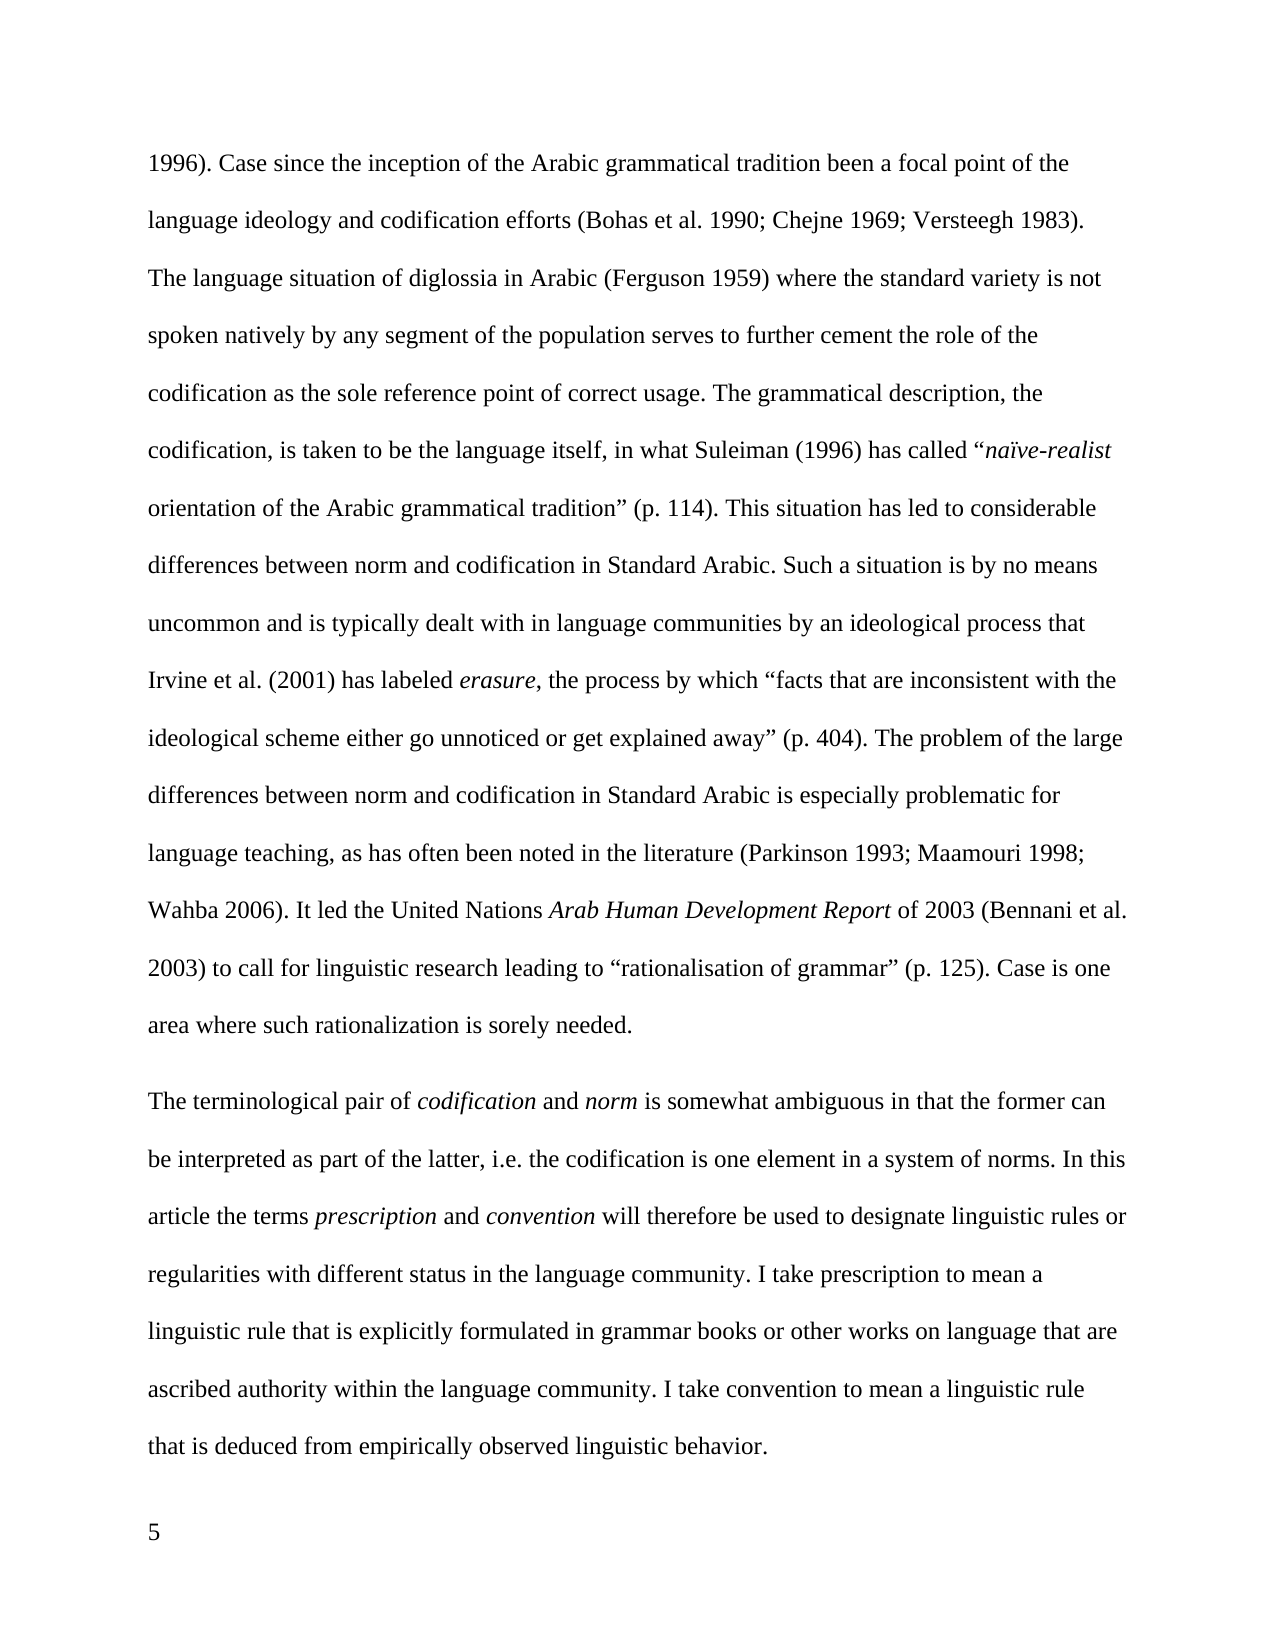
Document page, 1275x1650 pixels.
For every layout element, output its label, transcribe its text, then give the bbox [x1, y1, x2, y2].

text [148, 148, 1127, 1039]
text The terminological pair of codification and norm is somewhat ambiguous in that the former can be interpreted as part of the latter, i.e. the codification is one element in a system of norms. In this article the terms prescription and convention will therefore be used to designate linguistic rules or regularities with different status in the language community. I take prescription to mean a linguistic rule that is explicitly formulated in grammar books or other works on language that are ascribed authority within the language community. I take convention to mean a linguistic rule that is deduced from empirically observed linguistic behavior. [148, 1086, 1127, 1460]
